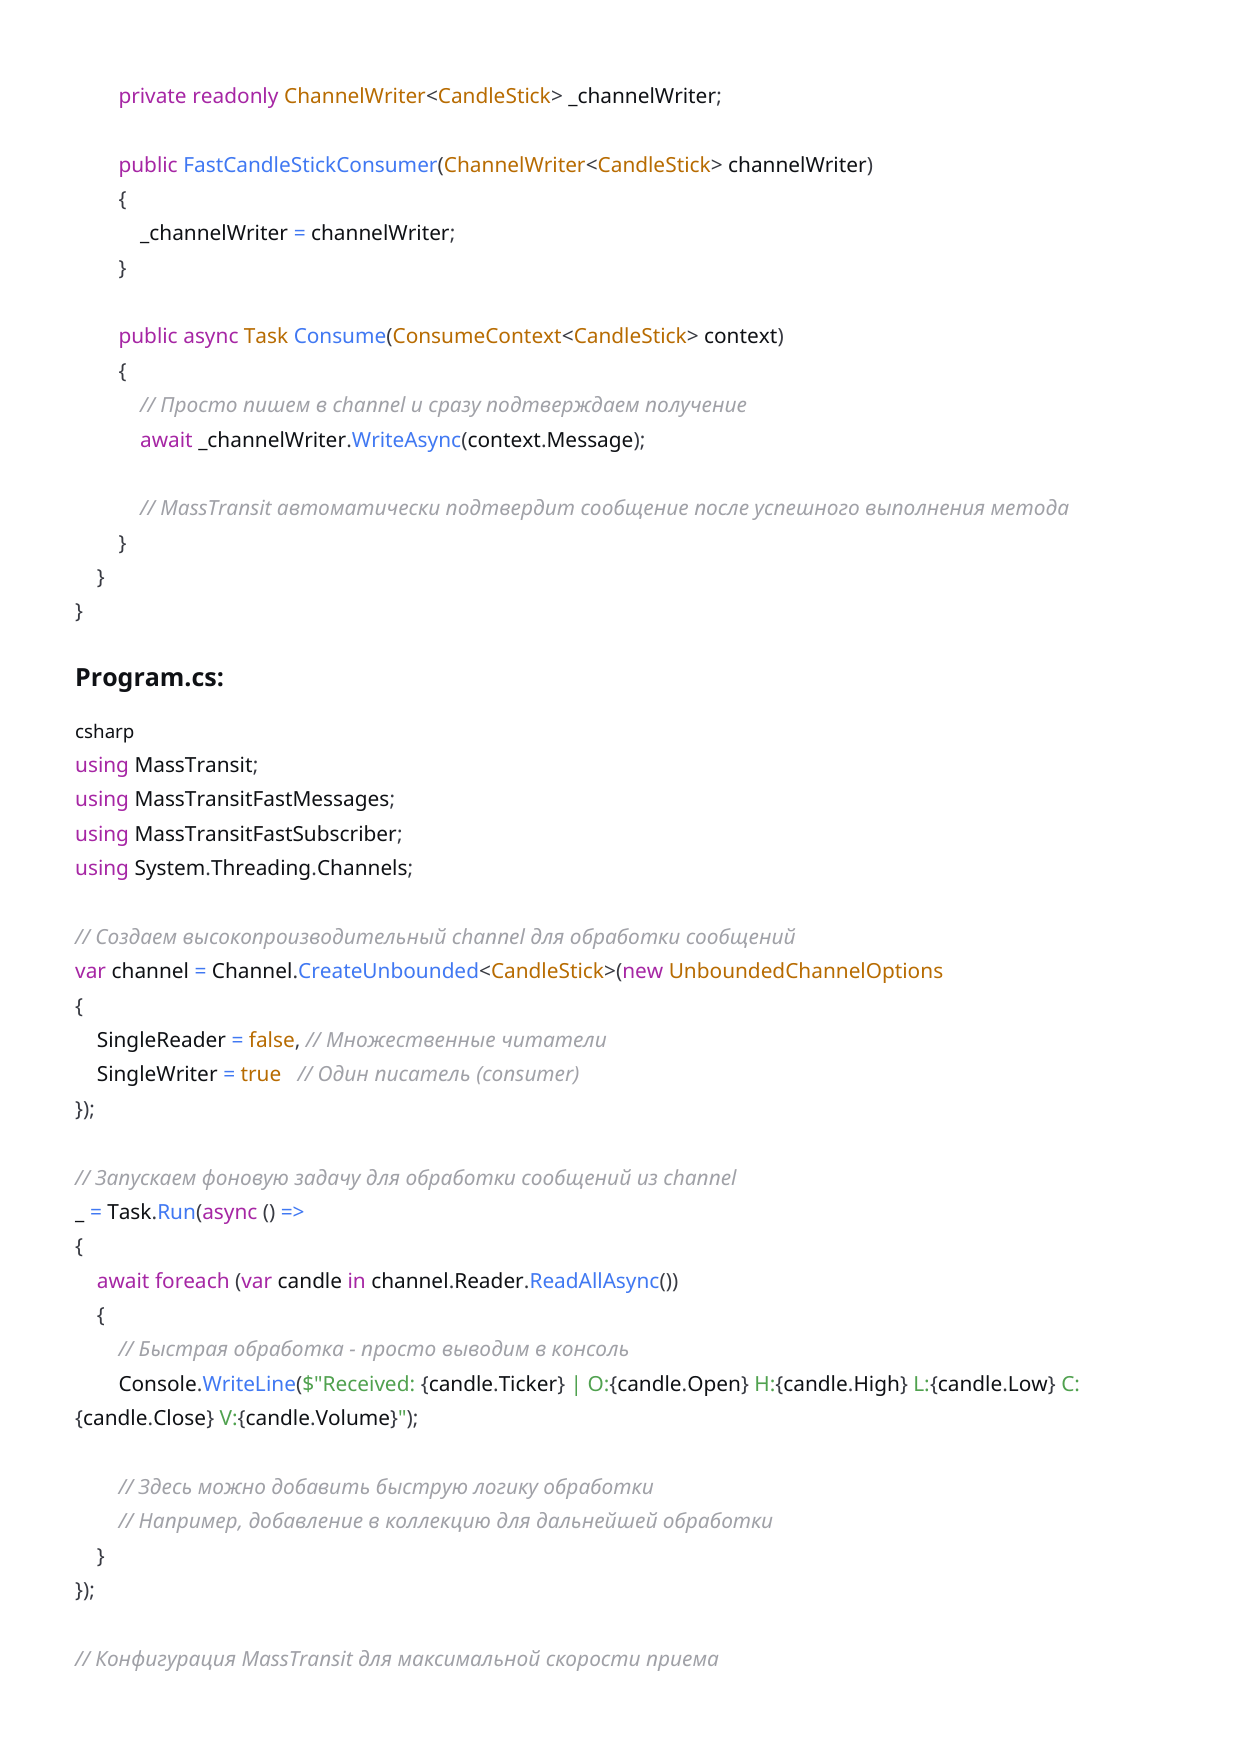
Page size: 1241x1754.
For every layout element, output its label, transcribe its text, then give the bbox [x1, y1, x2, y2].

text Console.WriteLine($"Received: {candle.Ticker} | O:{candle.Open} H:{candle.High} L:{candle.Low} C:{candle.Close} V:{candle.Volume}"); [75, 1363, 1165, 1432]
text { [75, 1294, 1165, 1329]
text using MassTransit; [75, 744, 1165, 779]
text { [75, 1226, 1165, 1260]
text // Конфигурация MassTransit для максимальной скорости приема [75, 1638, 1165, 1672]
text public FastCandleStickConsumer(ChannelWriter<CandleStick> channelWriter) [75, 144, 1165, 178]
text // Быстрая обработка - просто выводим в консоль [75, 1329, 1165, 1363]
text SingleReader = false, // Множественные читатели [75, 1019, 1165, 1054]
text } [75, 522, 1165, 556]
text await foreach (var candle in channel.Reader.ReadAllAsync()) [75, 1260, 1165, 1294]
text // Например, добавление в коллекцию для дальнейшей обработки [75, 1501, 1165, 1535]
text // MassTransit автоматически подтвердит сообщение после успешного выполнения метода [75, 487, 1165, 522]
text _channelWriter = channelWriter; [75, 212, 1165, 247]
text public async Task Consume(ConsumeContext<CandleStick> context) [75, 316, 1165, 350]
text } [75, 556, 1165, 591]
text } [75, 247, 1165, 281]
text { [75, 350, 1165, 384]
text private readonly ChannelWriter<CandleStick> _channelWriter; [75, 75, 1165, 109]
text }); [75, 1569, 1165, 1604]
text // Запускаем фоновую задачу для обработки сообщений из channel [75, 1157, 1165, 1191]
text var channel = Channel.CreateUnbounded<CandleStick>(new UnboundedChannelOptions [75, 951, 1165, 985]
text using MassTransitFastSubscriber; [75, 813, 1165, 847]
text await _channelWriter.WriteAsync(context.Message); [75, 419, 1165, 453]
text // Здесь можно добавить быструю логику обработки [75, 1466, 1165, 1501]
text }); [75, 1088, 1165, 1122]
text // Просто пишем в channel и сразу подтверждаем получение [75, 384, 1165, 419]
text using MassTransitFastMessages; [75, 779, 1165, 813]
text } [75, 591, 1165, 625]
text SingleWriter = true // Один писатель (consumer) [75, 1054, 1165, 1088]
text { [75, 178, 1165, 212]
text _ = Task.Run(async () => [75, 1191, 1165, 1226]
text csharp [75, 719, 1165, 744]
text Program.cs: [75, 650, 1165, 694]
text } [75, 1535, 1165, 1569]
text // Создаем высокопроизводительный channel для обработки сообщений [75, 916, 1165, 951]
text using System.Threading.Channels; [75, 847, 1165, 882]
text { [75, 985, 1165, 1019]
